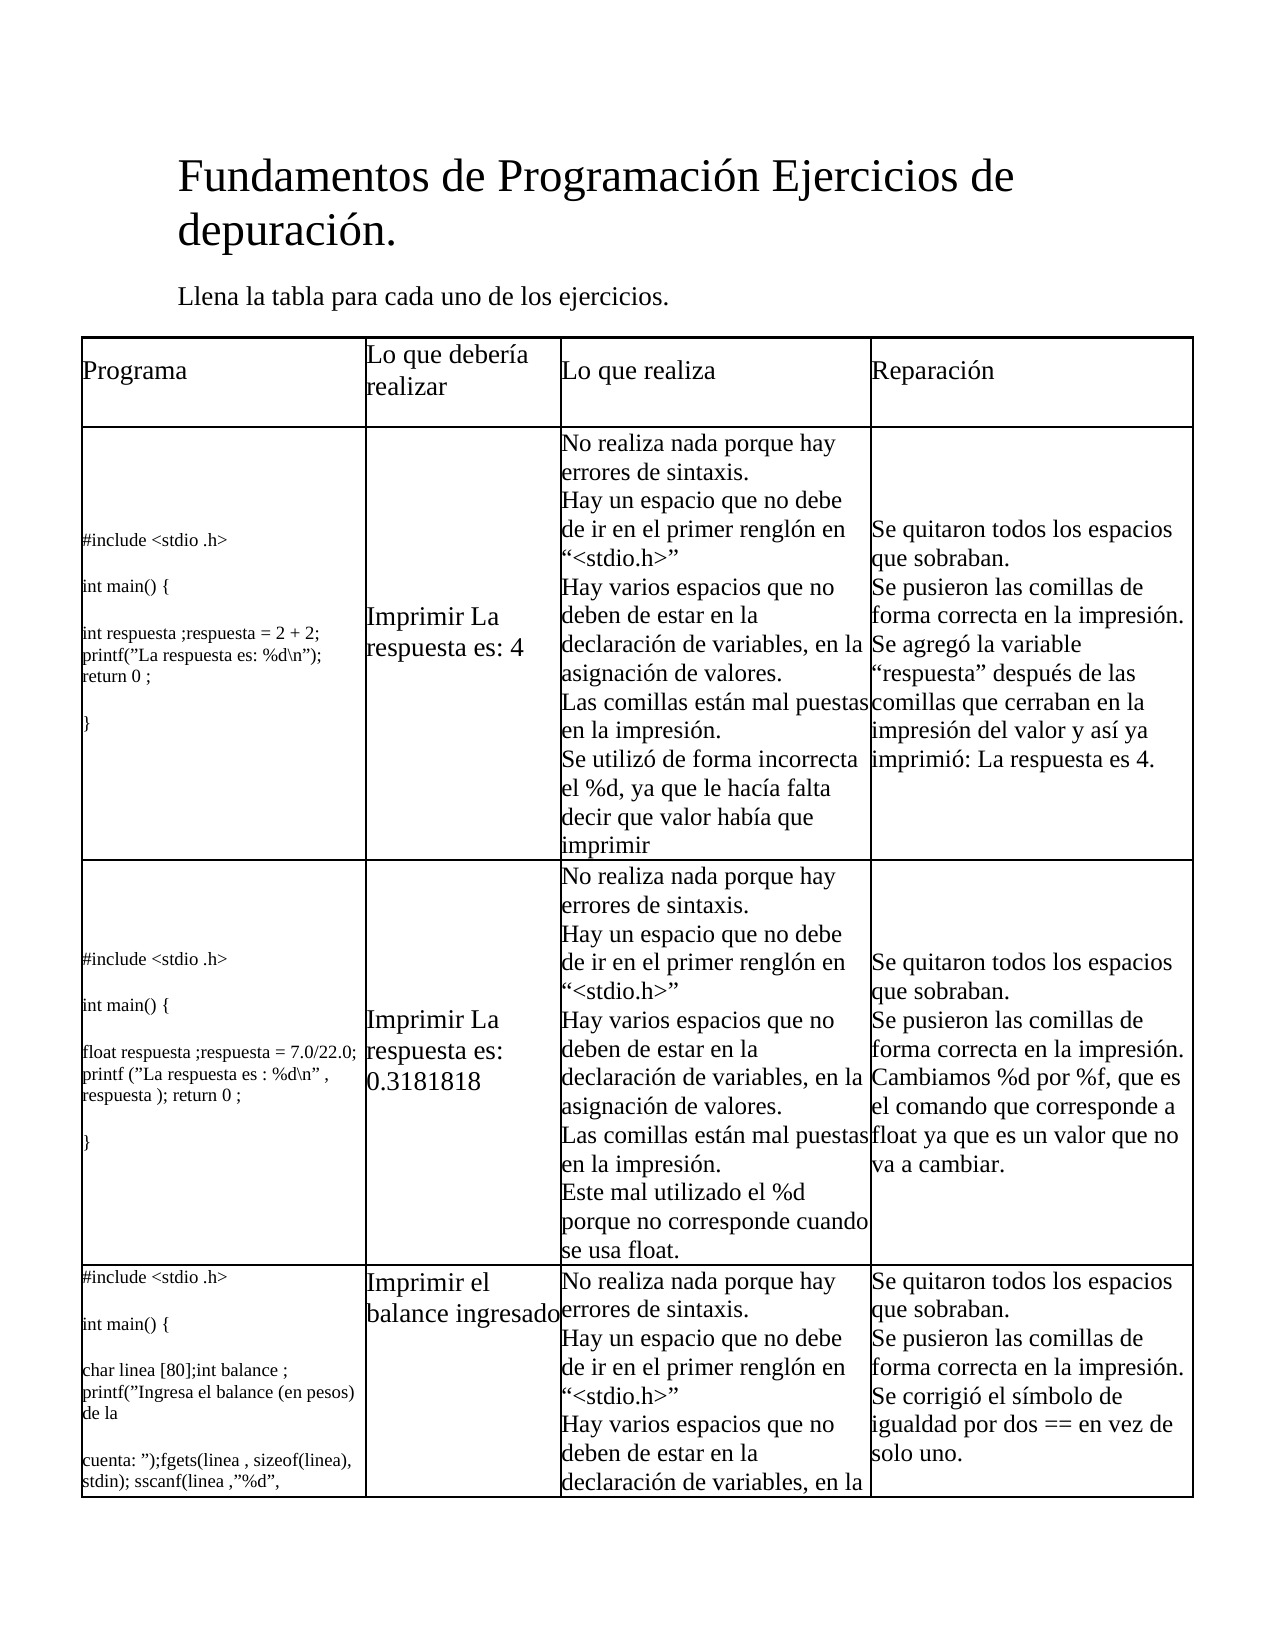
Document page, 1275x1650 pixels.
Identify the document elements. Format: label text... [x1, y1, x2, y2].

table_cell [872, 1266, 1192, 1496]
table_cell Se quitaron todos los espacios que sobraban. Se pusieron las comillas de forma correcta en la impresión. Cambiamos %d por %f, que es el comando que corresponde a float ya que es un valor que no va a cambiar. [872, 861, 1192, 1264]
table_cell No realiza nada porque hay errores de sintaxis. Hay un espacio que no debe de ir en el primer renglón en “<stdio.h>” Hay varios espacios que no deben de estar en la declaración de variables, en la asignación de valores. Las comillas están mal puestas en la impresión. Este mal utilizado el %d porque no corresponde cuando se usa float. [562, 861, 870, 1264]
table_cell Imprimir La respuesta es: 4 [367, 428, 560, 859]
table_cell #include <stdio .h> int main() { float respuesta ; respuesta = 7.0/22.0; printf (”La respuesta es : %d\n” , respuesta ); return 0 ; } [83, 861, 365, 1264]
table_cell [367, 1266, 560, 1496]
table_header Lo que debería realizar [367, 339, 560, 426]
text Fundamentos de Programación Ejercicios de depuración. [177, 148, 1098, 255]
table_header Programa [83, 339, 365, 426]
table_cell Se quitaron todos los espacios que sobraban. Se pusieron las comillas de forma correcta en la impresión. Se agregó la variable “respuesta” después de las comillas que cerraban en la impresión del valor y así ya imprimió: La respuesta es 4. [872, 428, 1192, 859]
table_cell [562, 1266, 870, 1496]
table_cell No realiza nada porque hay errores de sintaxis. Hay un espacio que no debe de ir en el primer renglón en “<stdio.h>” Hay varios espacios que no deben de estar en la declaración de variables, en la asignación de valores. Las comillas están mal puestas en la impresión. Se utilizó de forma incorrecta el %d, ya que le hacía falta decir que valor había que imprimir [562, 428, 870, 859]
table_cell Imprimir La respuesta es: 0.3181818 [367, 861, 560, 1264]
table_cell #include <stdio .h> int main() { int respuesta ; respuesta = 2 + 2; printf(”La respuesta es: %d\n”); return 0 ; } [83, 428, 365, 859]
table_header Lo que realiza [562, 339, 870, 426]
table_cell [83, 1266, 365, 1496]
table_header Reparación [872, 339, 1192, 426]
text Llena la tabla para cada uno de los ejercicios. [177, 280, 1098, 311]
